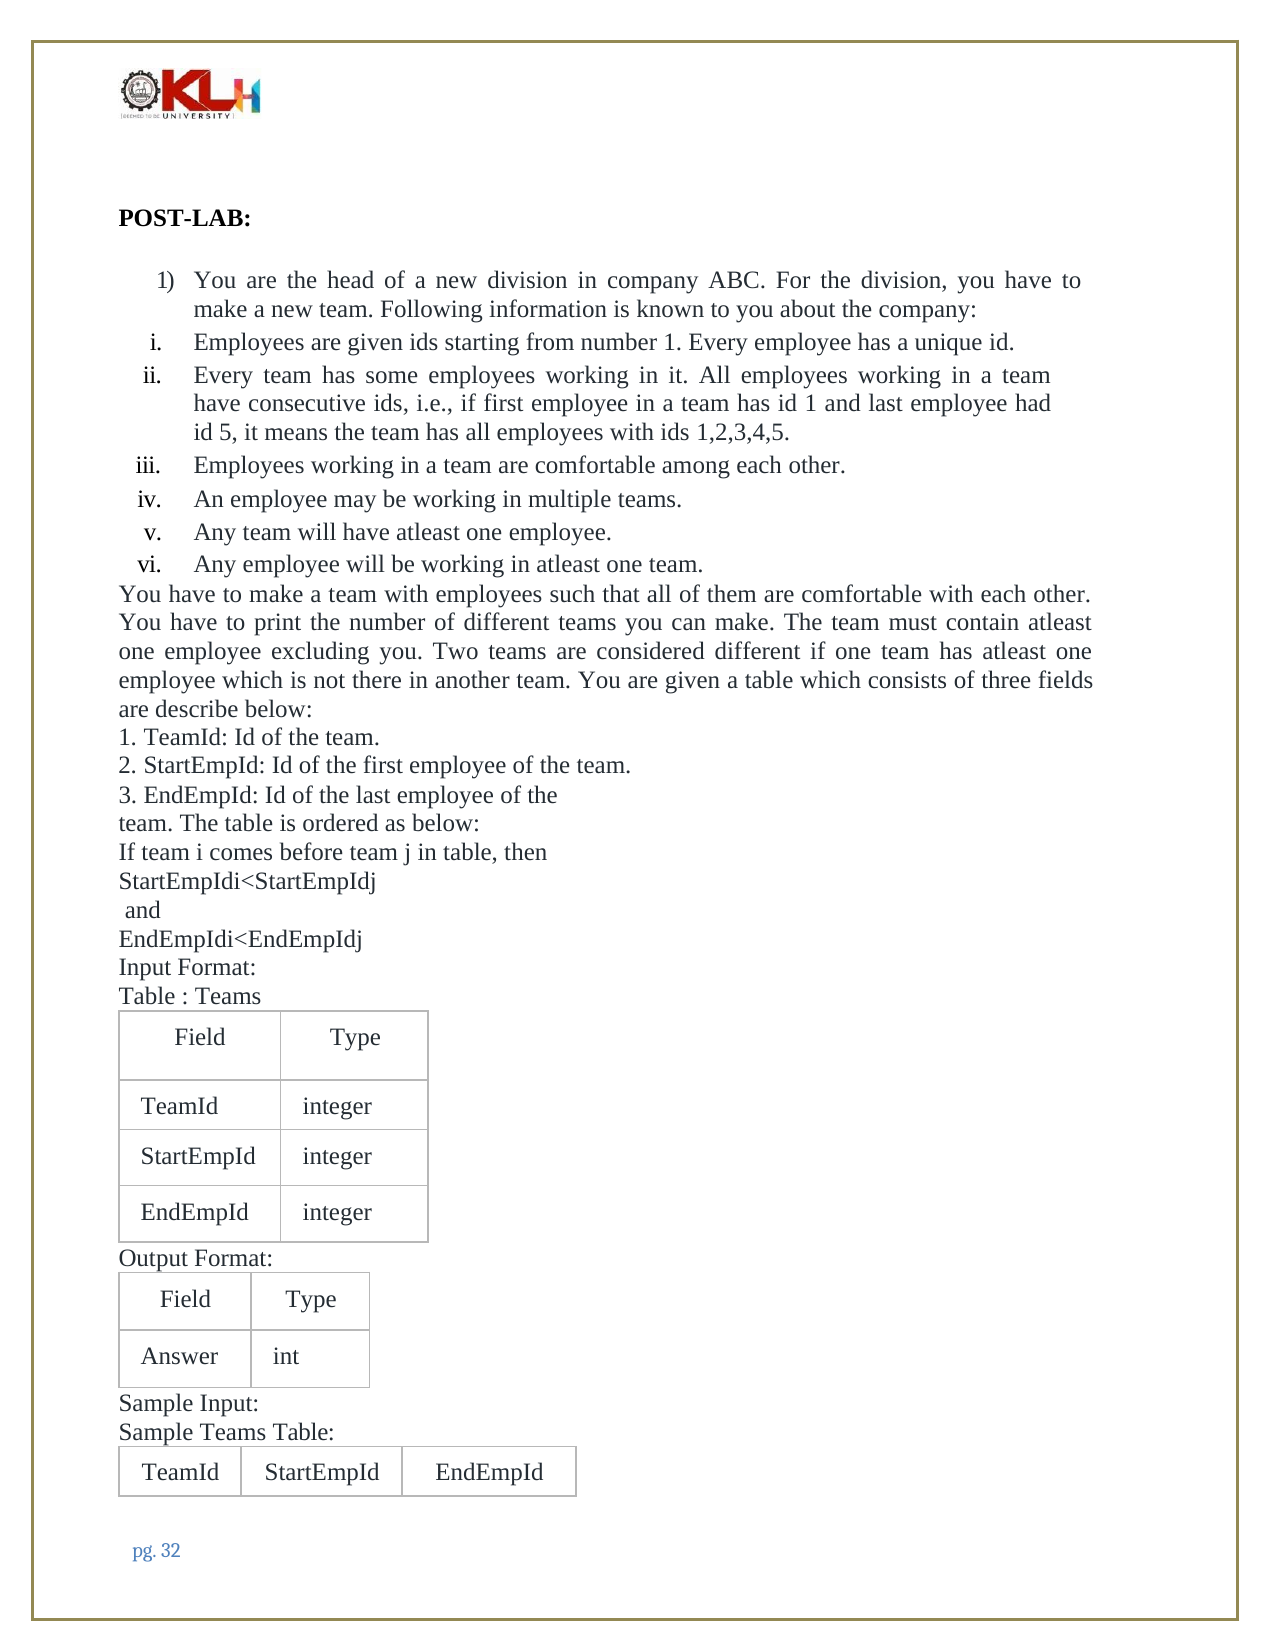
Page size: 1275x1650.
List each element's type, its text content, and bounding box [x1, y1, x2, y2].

table_cell integer [281, 1081, 427, 1129]
subtitle POST-LAB: [118, 203, 1236, 232]
text Sample Input: Sample Teams Table: [118, 1388, 336, 1446]
list Any employee will be working in atleast one team. [137, 550, 1236, 579]
text and EndEmpIdi<EndEmpIdj Input Format: [118, 895, 365, 981]
table_cell EndEmpId [120, 1186, 280, 1241]
table_header Type [281, 1012, 427, 1079]
list StartEmpId: Id of the first employee of the team. [118, 751, 1236, 780]
table_cell integer [281, 1186, 427, 1241]
table_header Field [120, 1273, 250, 1329]
table_cell integer [281, 1130, 427, 1184]
picture [118, 68, 262, 119]
list TeamId: Id of the team. [118, 722, 1236, 751]
text You have to make a team with employees such that all of them are comfortable with each other. You have to print the number of different teams you can make. The team must contain atleast one employee excluding you. Two teams are considered different if one team has atleast one employee which is not there in another team. You are given a table which consists of three fields are describe below: [118, 579, 1093, 722]
list Any team will have atleast one employee. [144, 517, 1236, 545]
table_header EndEmpId [403, 1447, 575, 1495]
list Employees working in a team are comfortable among each other. [135, 450, 1236, 479]
text Table : Teams [118, 981, 1236, 1010]
table_header StartEmpId [242, 1447, 401, 1495]
table_cell TeamId [120, 1081, 280, 1129]
text pg. 32 [132, 1539, 1236, 1563]
table_header TeamId [120, 1447, 240, 1495]
table_cell StartEmpId [120, 1130, 280, 1184]
table_header Field [120, 1012, 280, 1079]
table_header Type [252, 1273, 369, 1329]
list An employee may be working in multiple teams. [137, 484, 1236, 512]
table_cell int [252, 1331, 369, 1387]
list EndEmpId: Id of the last employee of the team. The table is ordered as below: [118, 780, 618, 837]
list Every team has some employees working in it. All employees working in a team have consecutive ids, i.e., if first employee in a team has id 1 and last employee had id 5, it means the team has all employees with ids 1,2,3,4,5. [143, 360, 1053, 446]
list You are the head of a new division in company ABC. For the division, you have to make a new team. Following information is known to you about the company: [156, 265, 1083, 322]
table_cell Answer [120, 1331, 250, 1387]
list Employees are given ids starting from number 1. Every employee has a unique id. [149, 327, 1236, 356]
text Output Format: [118, 1243, 1236, 1272]
text If team i comes before team j in table, then StartEmpIdi<StartEmpIdj [118, 837, 724, 895]
